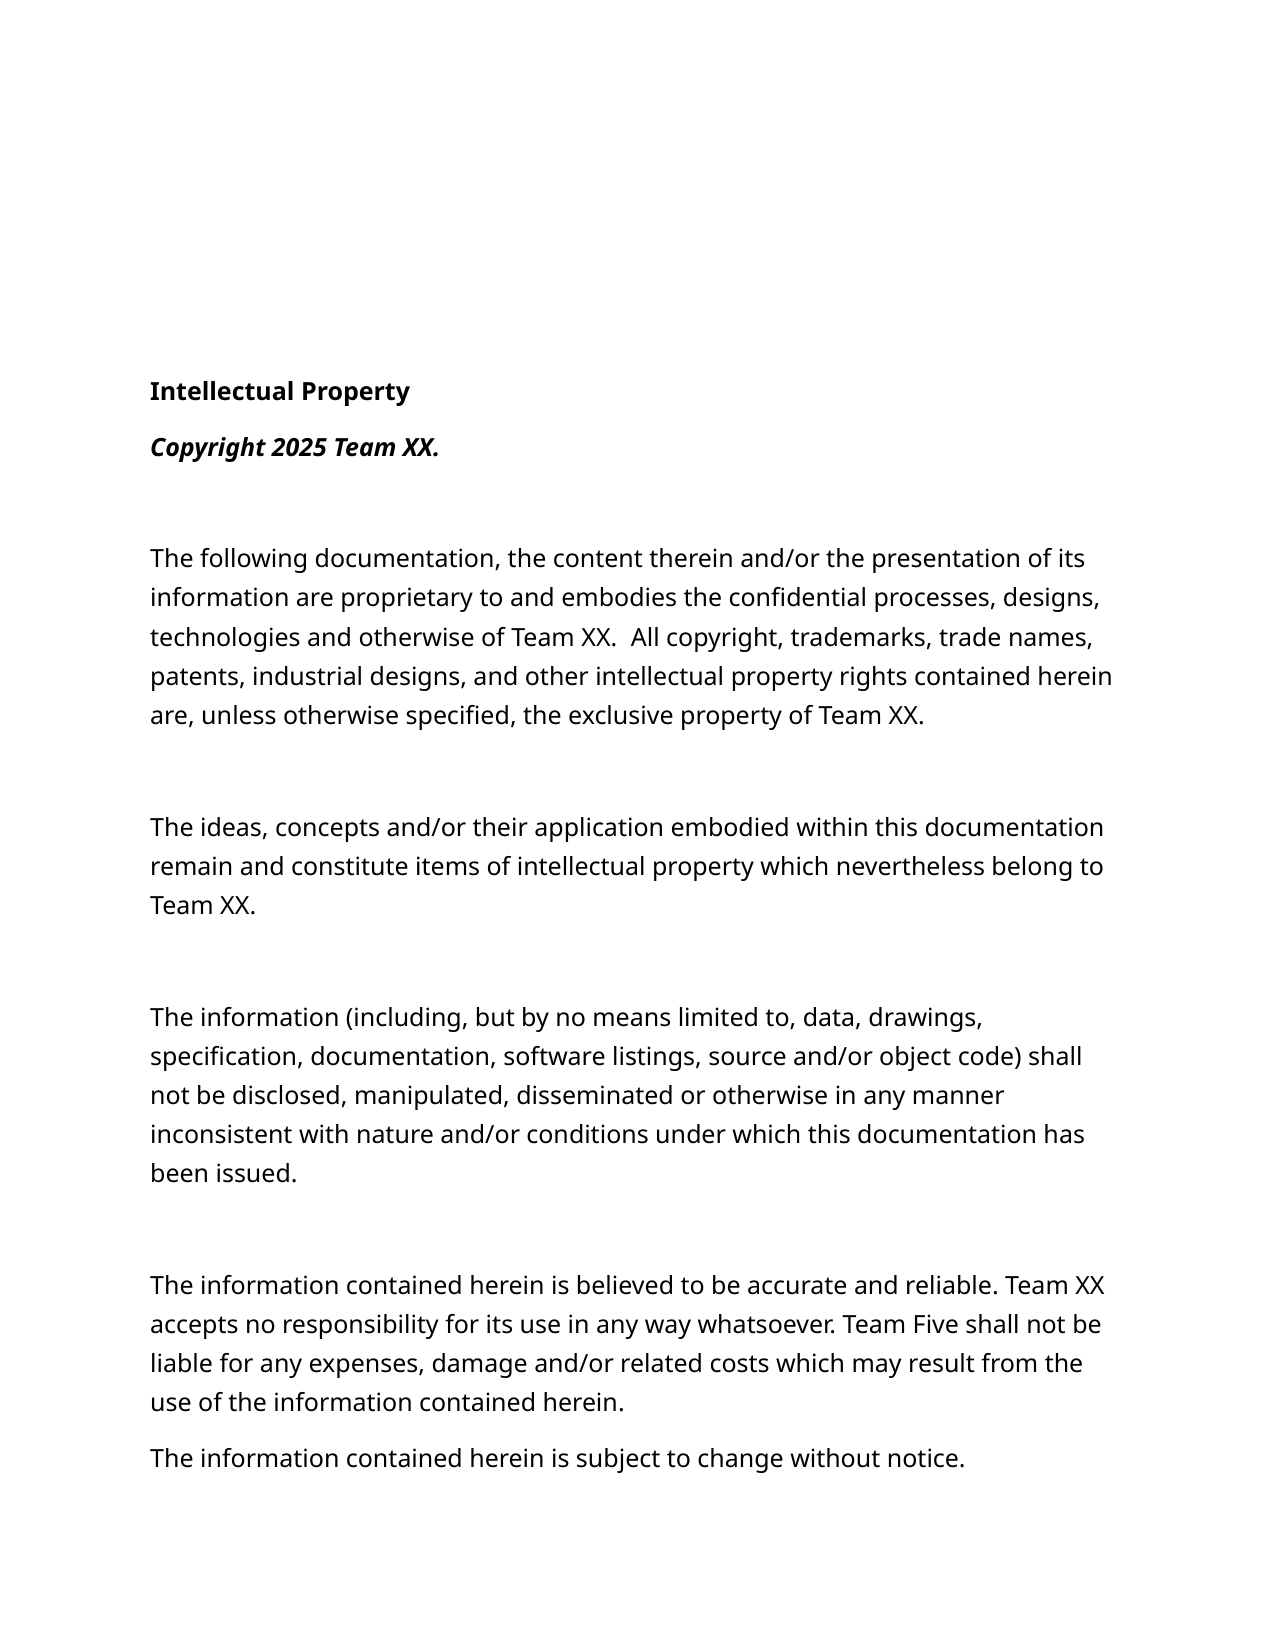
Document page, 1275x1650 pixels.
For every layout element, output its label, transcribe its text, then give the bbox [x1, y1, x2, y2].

text The ideas, concepts and/or their application embodied within this documentation remain and constitute items of intellectual property which nevertheless belong to Team XX. [150, 809, 1125, 922]
text The following documentation, the content therein and/or the presentation of its information are proprietary to and embodies the confidential processes, designs, technologies and otherwise of Team XX. All copyright, trademarks, trade names, patents, industrial designs, and other intellectual property rights contained herein are, unless otherwise specified, the exclusive property of Team XX. [150, 541, 1125, 732]
text Copyright 2025 Team XX. [150, 429, 1125, 463]
text The information contained herein is subject to change without notice. [150, 1441, 1125, 1475]
text The information (including, but by no means limited to, data, drawings, specification, documentation, software listings, source and/or object code) shall not be disclosed, manipulated, disseminated or otherwise in any manner inconsistent with nature and/or conditions under which this documentation has been issued. [150, 999, 1125, 1190]
text The information contained herein is believed to be accurate and reliable. Team XX accepts no responsibility for its use in any way whatsoever. Team Five shall not be liable for any expenses, damage and/or related costs which may result from the use of the information contained herein. [150, 1267, 1125, 1419]
text Intellectual Property [150, 373, 1125, 407]
